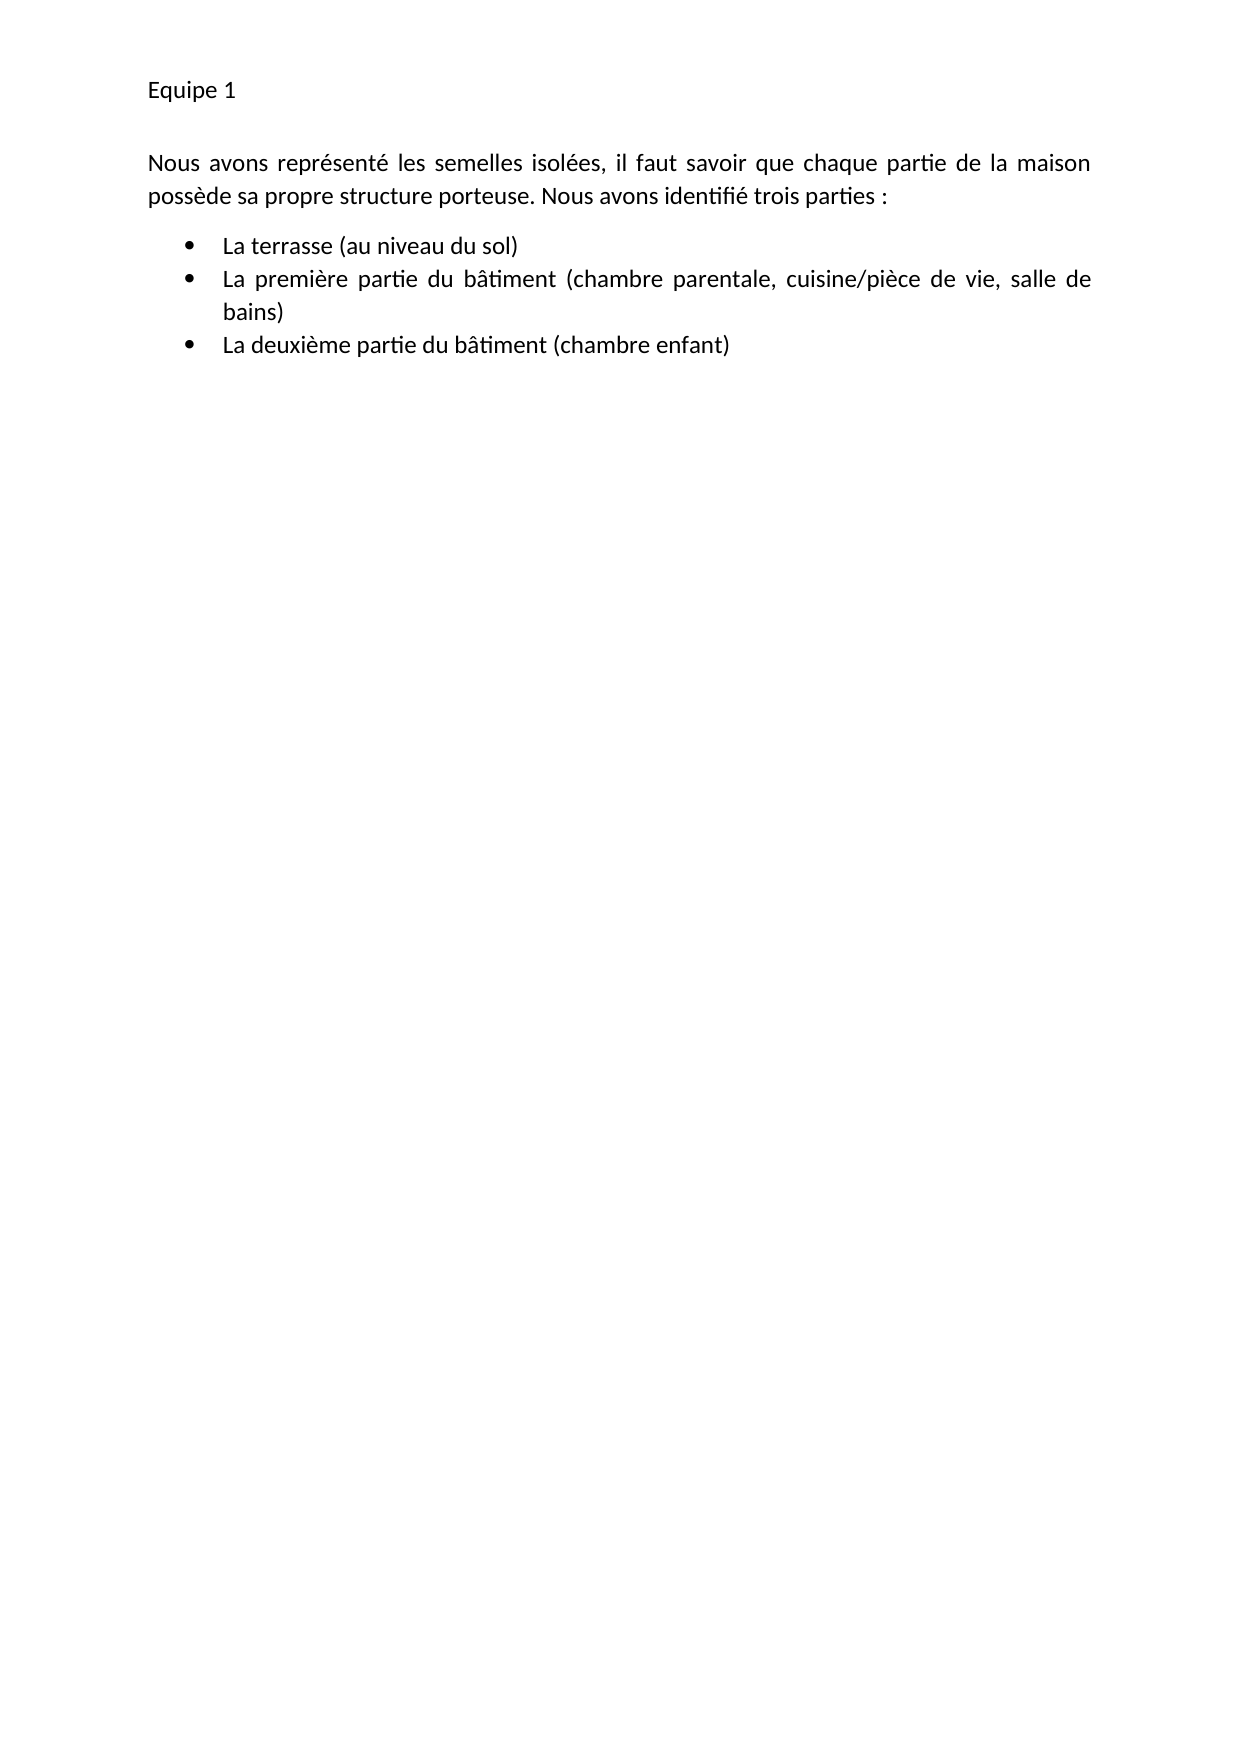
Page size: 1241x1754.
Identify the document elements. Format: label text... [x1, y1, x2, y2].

list La deuxième partie du bâtiment (chambre enfant) [185, 329, 1093, 359]
list La première partie du bâtiment (chambre parentale, cuisine/pièce de vie, salle de bains) [185, 263, 1093, 326]
text Nous avons représenté les semelles isolées, il faut savoir que chaque partie de la maison possède sa propre structure porteuse. Nous avons identifié trois parties : [148, 148, 1093, 211]
list La terrasse (au niveau du sol) [185, 230, 1093, 261]
